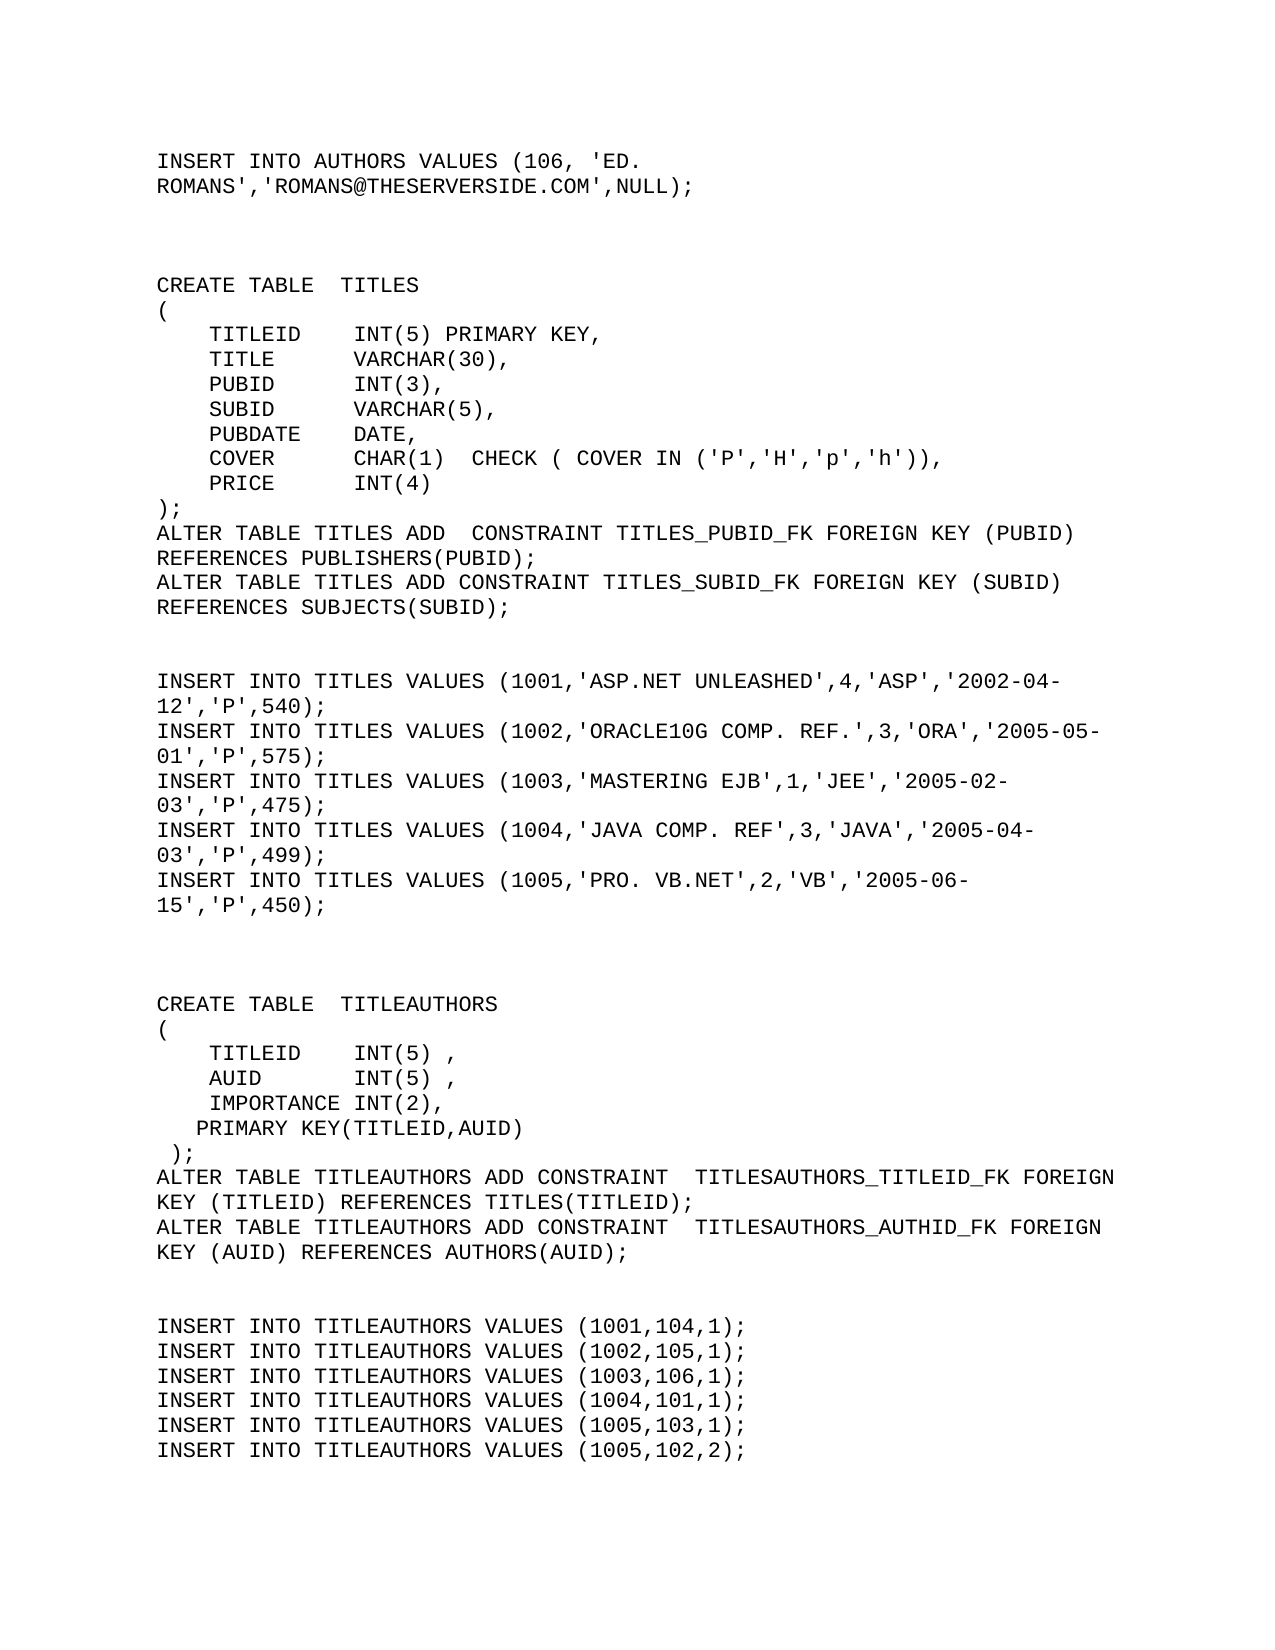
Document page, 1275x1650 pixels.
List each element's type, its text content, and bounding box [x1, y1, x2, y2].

text ALTER TABLE TITLES ADD CONSTRAINT TITLES_PUBID_FK FOREIGN KEY (PUBID) REFERENCES PUBLISHERS(PUBID); [156, 522, 1118, 571]
text PUBID INT(3), [156, 373, 1118, 398]
text INSERT INTO TITLES VALUES (1004,'JAVA COMP. REF',3,'JAVA','2005-04-03','P',499); [156, 819, 1118, 869]
text TITLEID INT(5) PRIMARY KEY, [156, 323, 1118, 348]
text CREATE TABLE TITLEAUTHORS [156, 993, 1118, 1018]
text INSERT INTO TITLEAUTHORS VALUES (1002,105,1); [156, 1340, 1118, 1365]
text INSERT INTO TITLEAUTHORS VALUES (1001,104,1); [156, 1315, 1118, 1340]
text INSERT INTO TITLEAUTHORS VALUES (1004,101,1); [156, 1389, 1118, 1414]
text IMPORTANCE INT(2), [156, 1092, 1118, 1117]
text ( [156, 299, 1118, 323]
text TITLEID INT(5) , [156, 1042, 1118, 1067]
text INSERT INTO TITLES VALUES (1005,'PRO. VB.NET',2,'VB','2005-06-15','P',450); [156, 869, 1118, 918]
text INSERT INTO AUTHORS VALUES (106, 'ED. ROMANS','ROMANS@THESERVERSIDE.COM',NULL); [156, 150, 1118, 199]
text PRICE INT(4) [156, 472, 1118, 497]
text SUBID VARCHAR(5), [156, 398, 1118, 423]
text CREATE TABLE TITLES [156, 274, 1118, 299]
text INSERT INTO TITLES VALUES (1001,'ASP.NET UNLEASHED',4,'ASP','2002-04-12','P',540); [156, 671, 1118, 720]
text INSERT INTO TITLES VALUES (1002,'ORACLE10G COMP. REF.',3,'ORA','2005-05-01','P',575); [156, 720, 1118, 770]
text ALTER TABLE TITLES ADD CONSTRAINT TITLES_SUBID_FK FOREIGN KEY (SUBID) REFERENCES SUBJECTS(SUBID); [156, 571, 1118, 621]
text AUID INT(5) , [156, 1067, 1118, 1092]
text INSERT INTO TITLEAUTHORS VALUES (1005,102,2); [156, 1439, 1118, 1464]
text ALTER TABLE TITLEAUTHORS ADD CONSTRAINT TITLESAUTHORS_TITLEID_FK FOREIGN KEY (TITLEID) REFERENCES TITLES(TITLEID); [156, 1166, 1118, 1216]
text INSERT INTO TITLEAUTHORS VALUES (1003,106,1); [156, 1365, 1118, 1389]
text TITLE VARCHAR(30), [156, 348, 1118, 373]
text ALTER TABLE TITLEAUTHORS ADD CONSTRAINT TITLESAUTHORS_AUTHID_FK FOREIGN KEY (AUID) REFERENCES AUTHORS(AUID); [156, 1216, 1118, 1266]
text PRIMARY KEY(TITLEID,AUID) [156, 1117, 1118, 1142]
text ( [156, 1018, 1118, 1042]
text PUBDATE DATE, [156, 423, 1118, 447]
text ); [156, 1142, 1118, 1166]
text INSERT INTO TITLEAUTHORS VALUES (1005,103,1); [156, 1414, 1118, 1439]
text COVER CHAR(1) CHECK ( COVER IN ('P','H','p','h')), [156, 447, 1118, 472]
text ); [156, 497, 1118, 522]
text INSERT INTO TITLES VALUES (1003,'MASTERING EJB',1,'JEE','2005-02-03','P',475); [156, 770, 1118, 819]
